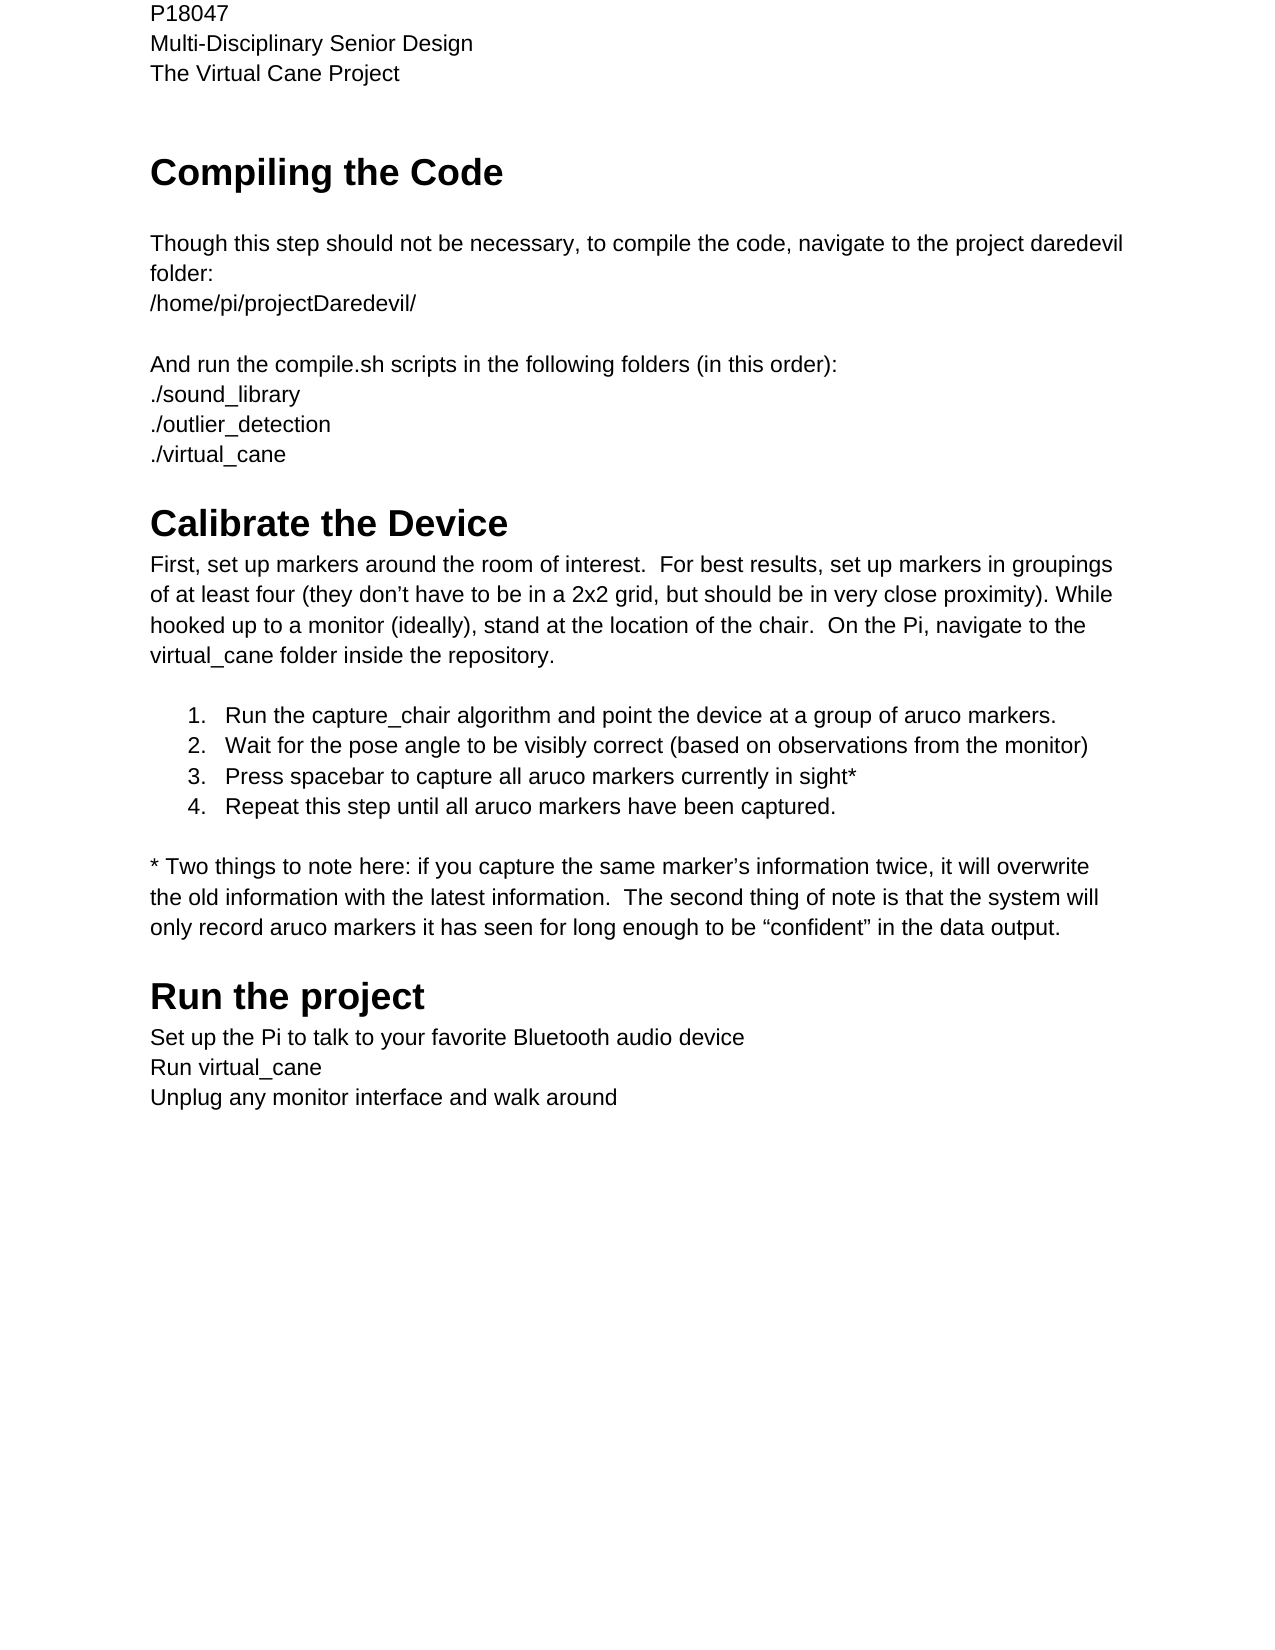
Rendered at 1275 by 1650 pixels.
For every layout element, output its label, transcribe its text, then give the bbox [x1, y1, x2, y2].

list Press spacebar to capture all aruco markers currently in sight* [187, 763, 1125, 789]
list Run the capture_chair algorithm and point the device at a group of aruco markers. [187, 702, 1125, 729]
list Wait for the pose angle to be visibly correct (based on observations from the monitor) [187, 732, 1125, 759]
text And run the compile.sh scripts in the following folders (in this order): [150, 351, 1125, 377]
text Calibrate the Device [150, 502, 1125, 545]
text ./sound_library [150, 381, 1125, 407]
text Set up the Pi to talk to your favorite Bluetooth audio device [150, 1024, 1125, 1050]
text Unplug any monitor interface and walk around [150, 1084, 1125, 1111]
text Run the project [150, 974, 1125, 1017]
list Repeat this step until all aruco markers have been captured. [187, 793, 1125, 819]
text Though this step should not be necessary, to compile the code, navigate to the project daredevil folder: [150, 230, 1125, 286]
text * Two things to note here: if you capture the same marker’s information twice, it will overwrite the old information with the latest information. The second thing of note is that the system will only record aruco markers it has seen for long enough to be “confident” in the data output. [150, 853, 1125, 940]
text ./virtual_cane [150, 441, 1125, 468]
text Run virtual_cane [150, 1054, 1125, 1080]
text ./outlier_detection [150, 411, 1125, 437]
text Compiling the Code [150, 150, 1125, 193]
text First, set up markers around the room of interest. For best results, set up markers in groupings of at least four (they don’t have to be in a 2x2 grid, but should be in very close proximity). While hooked up to a monitor (ideally), stand at the location of the chair. On the Pi, navigate to the virtual_cane folder inside the repository. [150, 551, 1125, 668]
text /home/pi/projectDaredevil/ [150, 290, 1125, 317]
